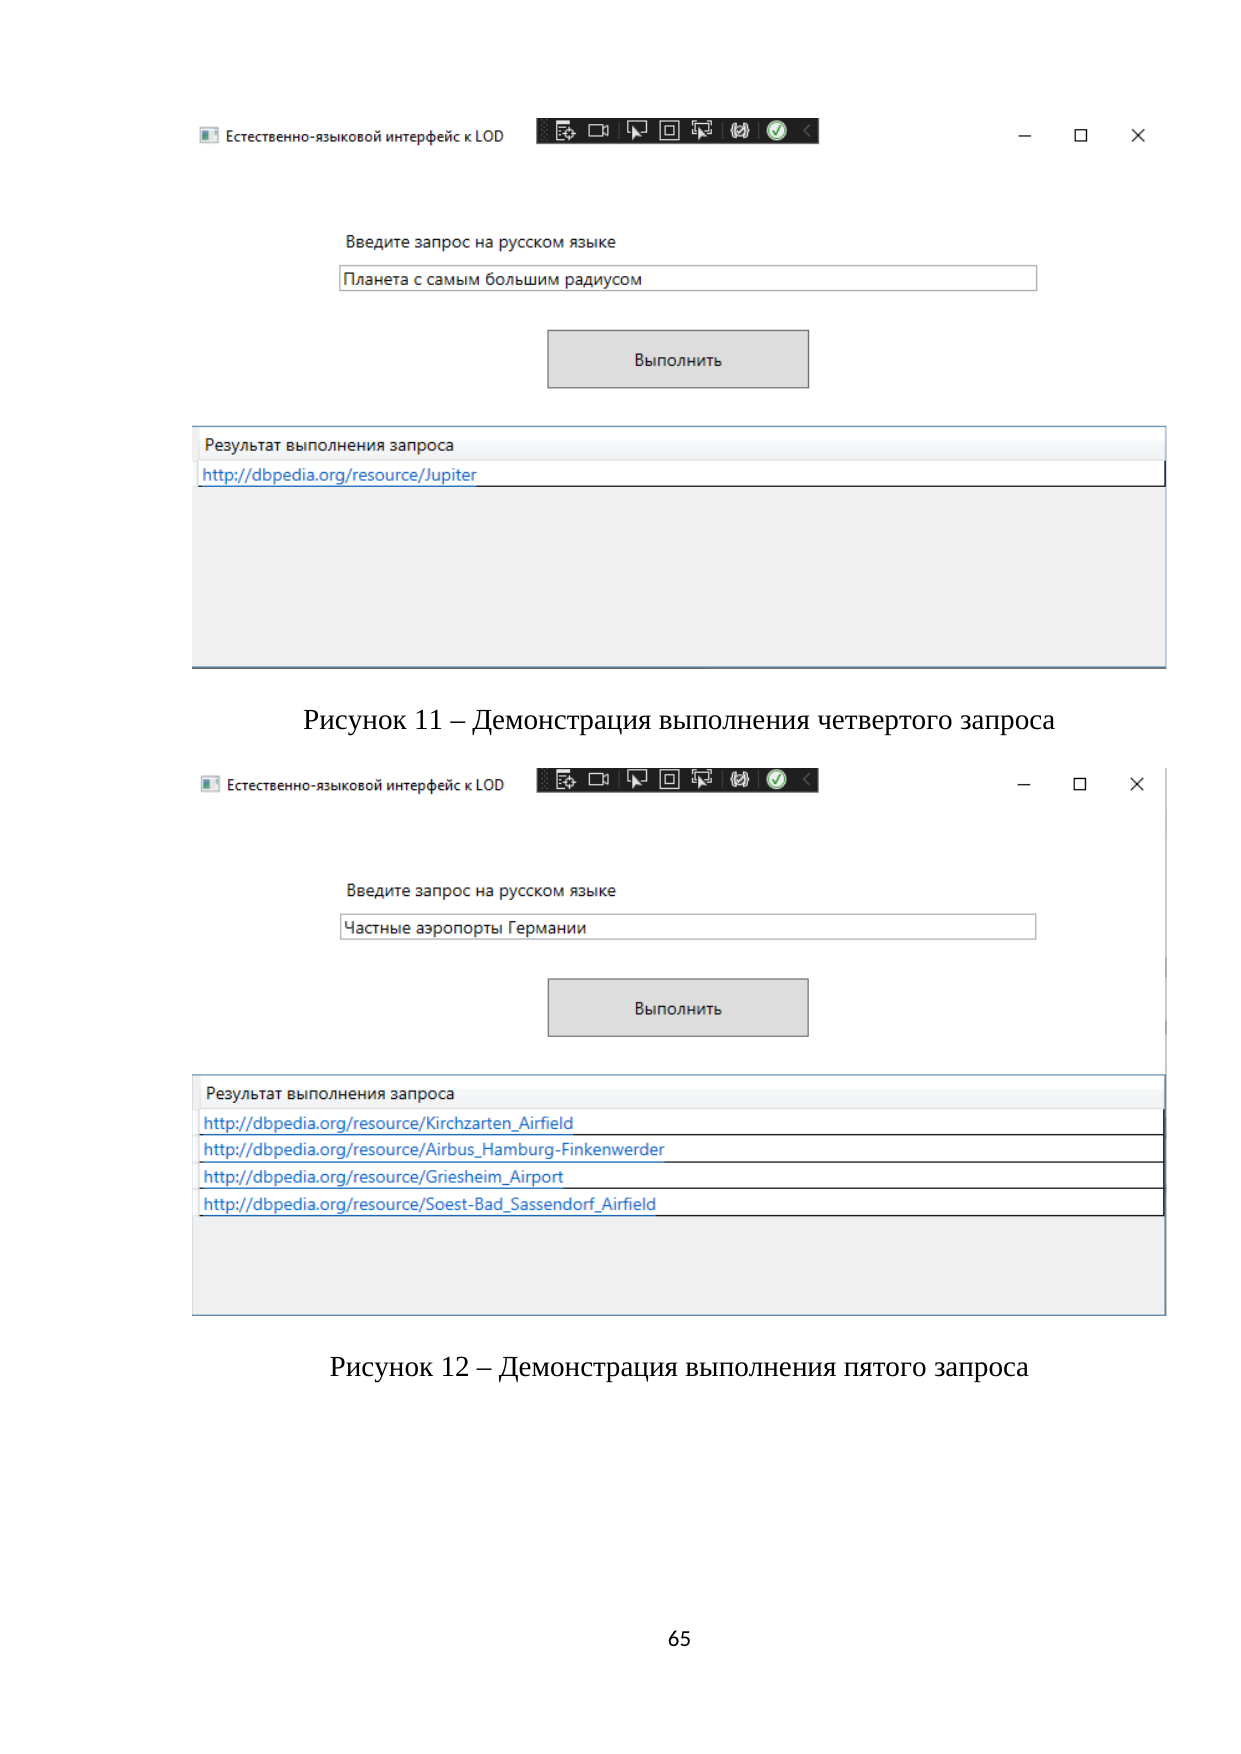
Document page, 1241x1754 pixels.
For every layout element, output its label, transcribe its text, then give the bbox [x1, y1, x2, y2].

text Рисунок 12 – Демонстрация выполнения пятого запроса [177, 1349, 1181, 1382]
text Рисунок 11 – Демонстрация выполнения четвертого запроса [177, 702, 1181, 735]
picture [192, 768, 1167, 1316]
picture [192, 118, 1167, 669]
